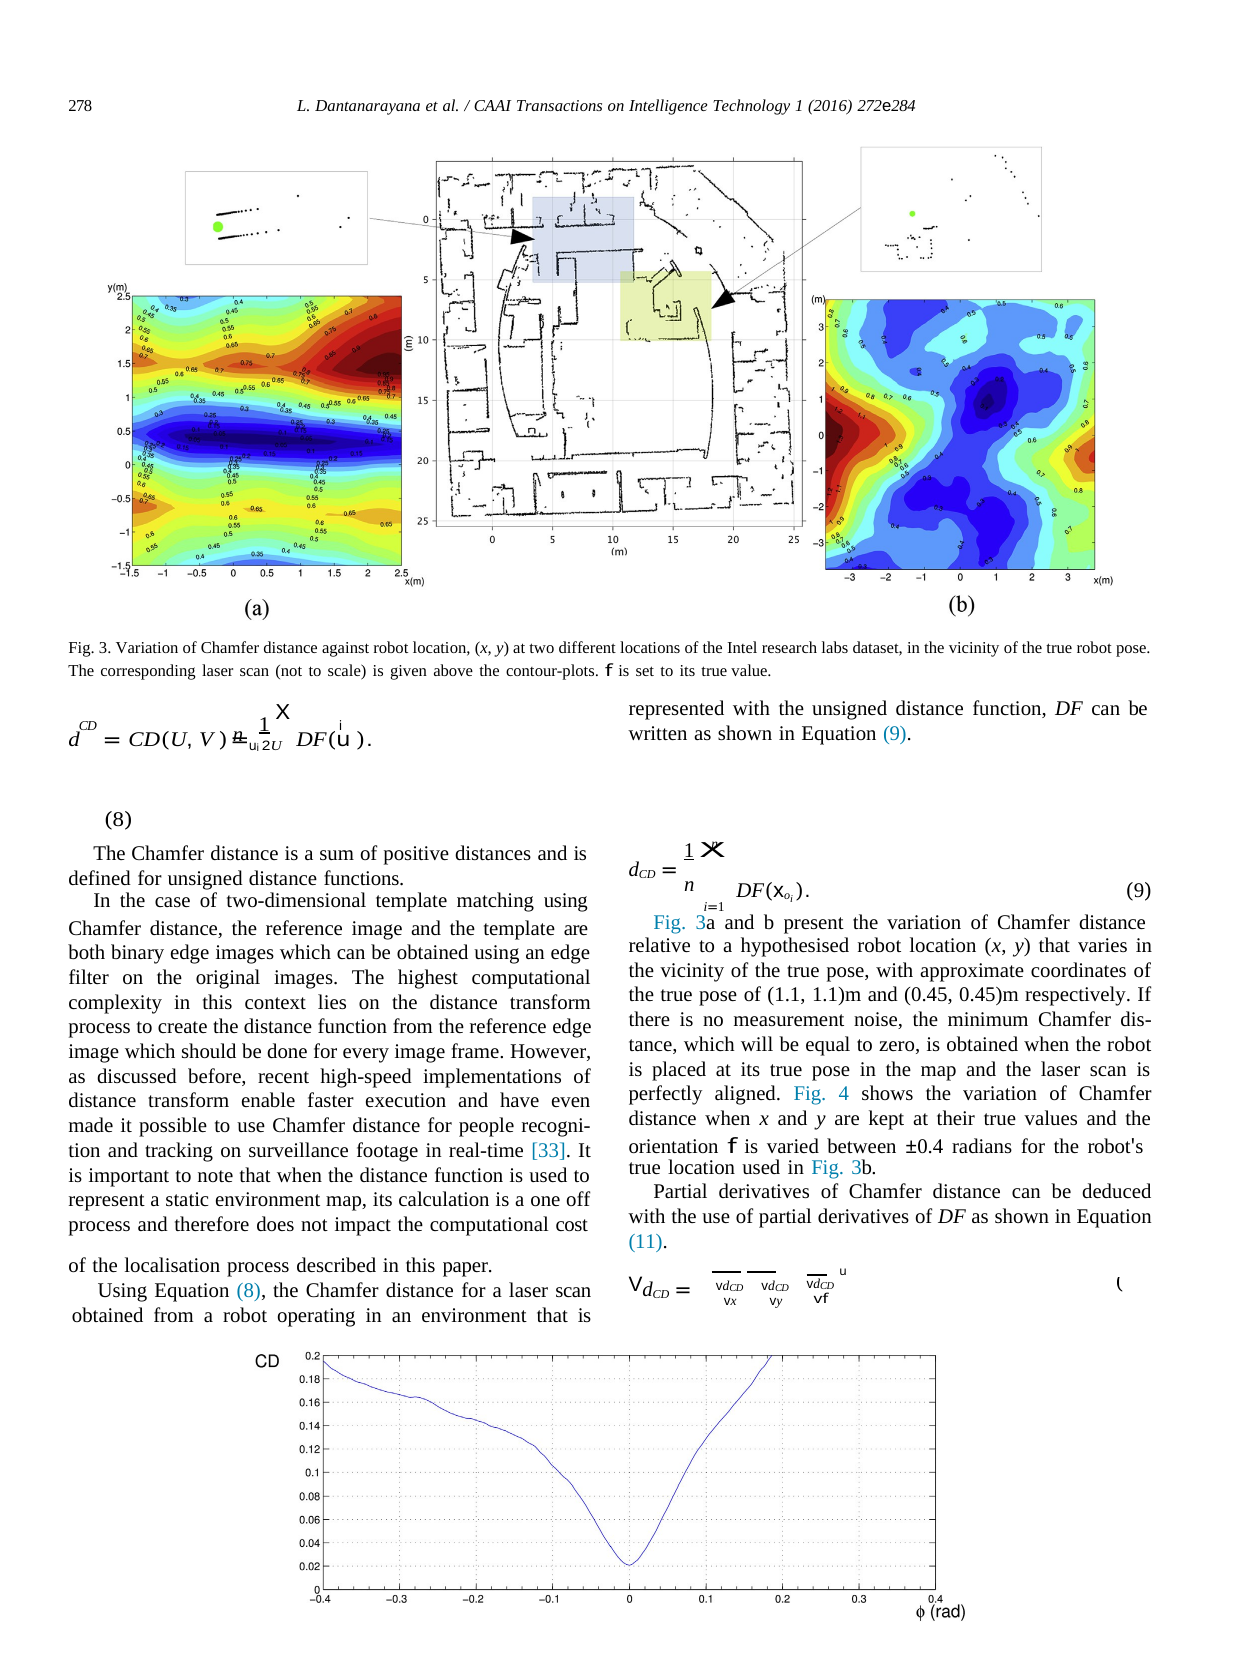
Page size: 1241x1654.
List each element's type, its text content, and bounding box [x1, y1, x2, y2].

text Fig. 3a and b present the variation of Chamfer distance [786, 919, 1184, 932]
text DF(xoi ). (9) [736, 842, 1184, 911]
text defined for unsigned distance functions. [68, 866, 595, 889]
picture [106, 146, 1114, 621]
picture [254, 1350, 966, 1622]
text represented with the unsigned distance function, DF can be [628, 696, 1184, 720]
text true location used in Fig. 3b. [628, 1160, 1184, 1178]
text Fig. 3. Variation of Chamfer distance against robot location, (x, y) at two different locations of the Intel research labs dataset, in the vicinity of the true robot pose. The corresponding laser scan (not to scale) is given above the contour-plots. f is set to its true value. [68, 637, 1159, 681]
text d = CD(U, V )= 1 X DF(u ). (8) [68, 683, 595, 842]
text Chamfer distance, the reference image and the template are [68, 919, 595, 939]
text The Chamfer distance is a sum of positive distances and is [93, 842, 595, 865]
text u [806, 1253, 1184, 1277]
text Partial derivatives of Chamfer distance can be deduced with the use of partial derivatives of DF as shown in Equation (11). [628, 1179, 1152, 1253]
text both binary edge images which can be obtained using an edge filter on the original images. The highest computational complexity in this context lies on the distance transform process to create the distance function from the reference edge image which should be done for every image frame. However, as discussed before, recent high-speed implementations of distance transform enable faster execution and have even made it possible to use Chamfer distance for people recogni- tion and tracking on surveillance footage in real-time [33]. It is important to note that when the distance function is used to represent a static environment map, its calculation is a one off process and therefore does not impact the computational cost [68, 940, 591, 1236]
text In the case of two-dimensional template matching using [93, 891, 595, 911]
text dCD = [628, 850, 725, 884]
text relative to a hypothesised robot location (x, y) that varies in the vicinity of the true pose, with approximate coordinates of the true pose of (1.1, 1.1)m and (0.45, 0.45)m respectively. If there is no measurement noise, the minimum Chamfer dis- tance, which will be equal to zero, is obtained when the robot is placed at its true pose in the map and the laser scan is perfectly aligned. Fig. 4 shows the variation of Chamfer distance when x and y are kept at their true values and the orientation f is varied between ±0.4 radians for the robot's [628, 933, 1152, 1159]
text of the localisation process described in this paper. [68, 1253, 499, 1277]
text i=1 [616, 884, 725, 919]
